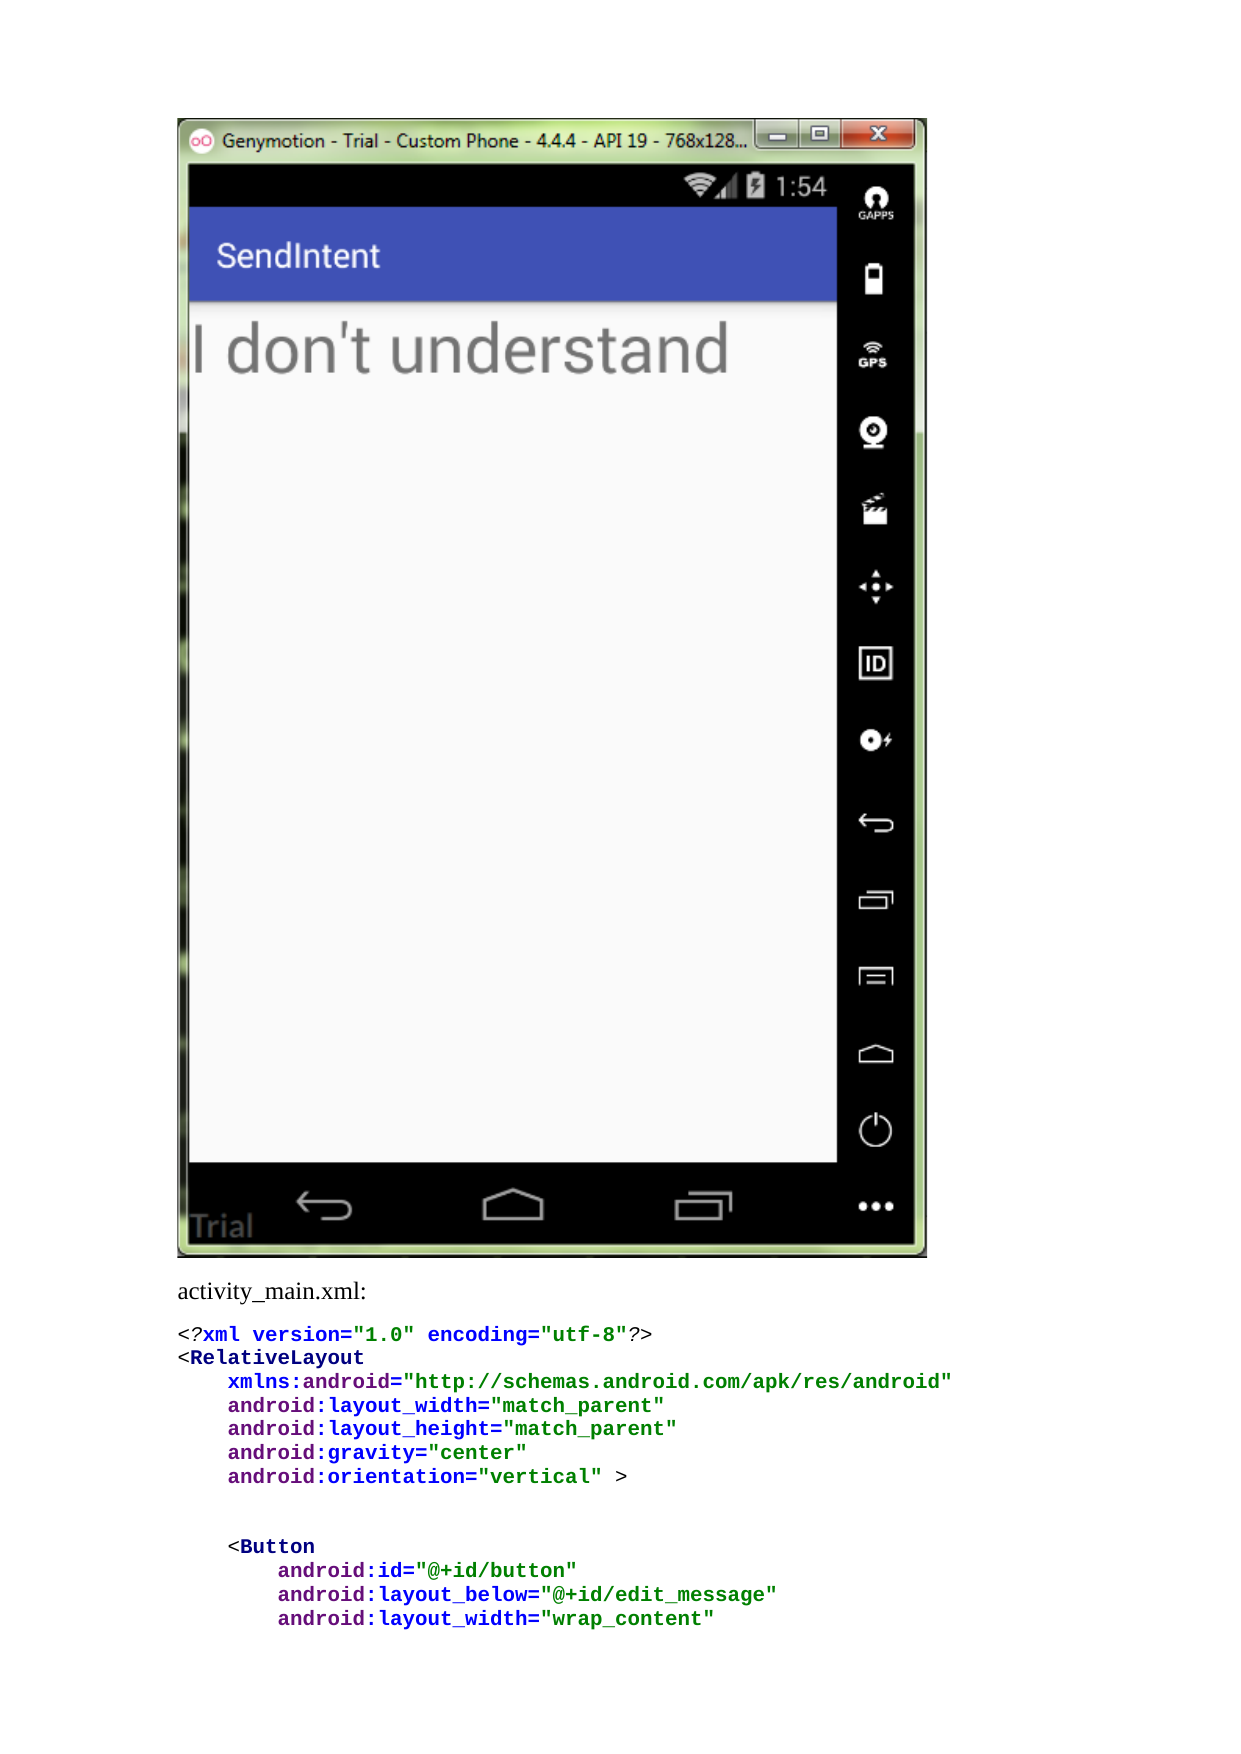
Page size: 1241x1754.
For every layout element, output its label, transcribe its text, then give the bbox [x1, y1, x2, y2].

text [177, 1324, 1152, 1631]
picture [177, 118, 928, 1258]
text activity_main.xml: [177, 1276, 1152, 1305]
